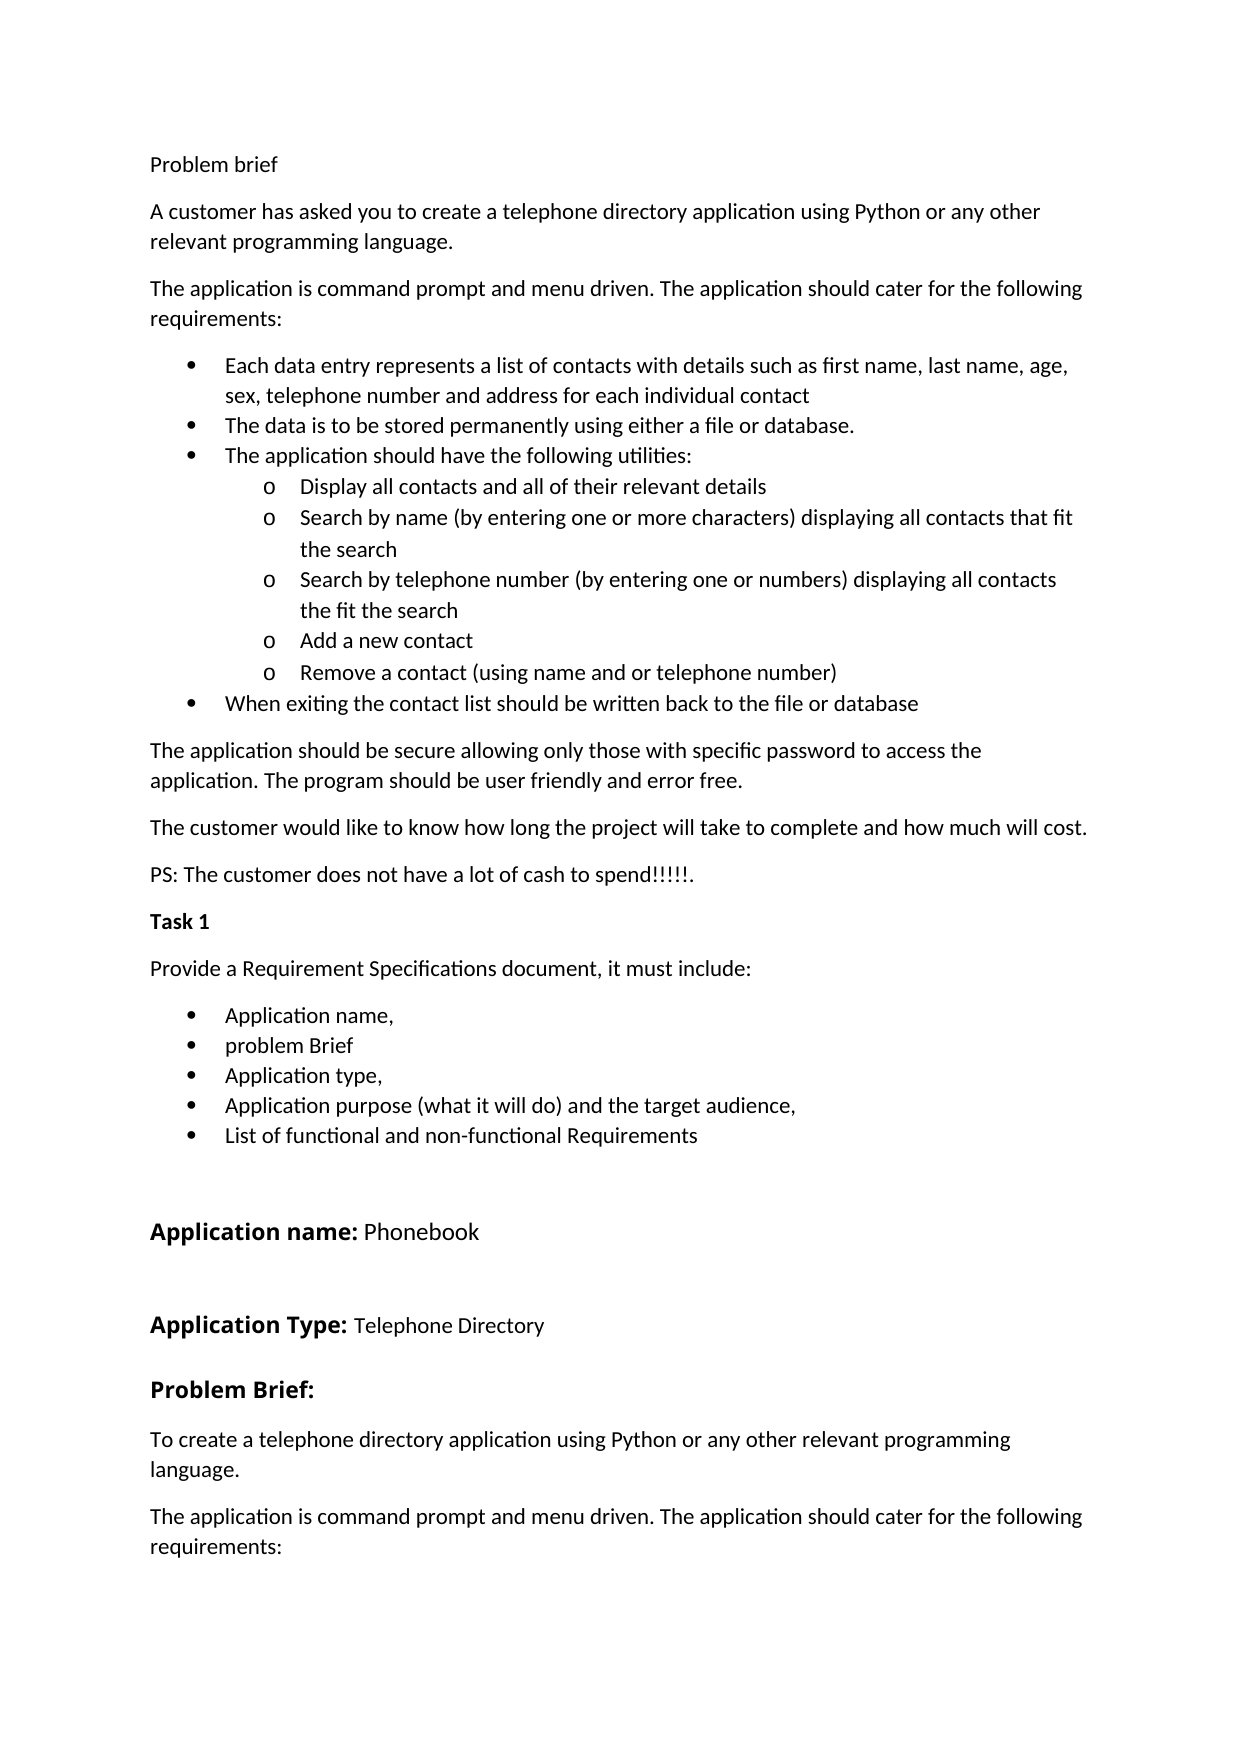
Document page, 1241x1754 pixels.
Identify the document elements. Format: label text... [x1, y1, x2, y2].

list Search by telephone number (by entering one or numbers) displaying all contacts the fit the search [262, 565, 1090, 624]
text Task 1 [150, 907, 1090, 935]
list The data is to be stored permanently using either a file or database. [187, 411, 1090, 439]
text The application is command prompt and menu driven. The application should cater for the following requirements: [150, 274, 1090, 332]
text PS: The customer does not have a lot of cash to spend!!!!!. [150, 860, 1090, 888]
list Application purpose (what it will do) and the target audience, [187, 1091, 1090, 1119]
text Application name: Phonebook [150, 1215, 1090, 1247]
list List of functional and non-functional Requirements [187, 1122, 1090, 1150]
list Each data entry represents a list of contacts with details such as first name, last name, age, sex, telephone number and address for each individual contact [187, 351, 1090, 409]
list When exiting the contact list should be written back to the file or database [187, 689, 1090, 717]
list problem Brief [187, 1031, 1090, 1059]
list Remove a contact (using name and or telephone number) [262, 658, 1090, 687]
text The application should be secure allowing only those with specific password to access the application. The program should be user friendly and error free. [150, 736, 1090, 794]
text Problem Brief: [150, 1374, 1090, 1406]
text Provide a Requirement Specifications document, it must include: [150, 954, 1090, 982]
text To create a telephone directory application using Python or any other relevant programming language. [150, 1425, 1090, 1483]
list Add a new contact [262, 626, 1090, 656]
text Application Type: Telephone Directory [150, 1306, 1090, 1340]
text A customer has asked you to create a telephone directory application using Python or any other relevant programming language. [150, 197, 1090, 255]
list The application should have the following utilities: [187, 442, 1090, 470]
list Application name, [187, 1001, 1090, 1029]
list Search by name (by entering one or more characters) displaying all contacts that fit the search [262, 503, 1090, 563]
text The application is command prompt and menu driven. The application should cater for the following requirements: [150, 1502, 1090, 1560]
list Display all contacts and all of their relevant details [262, 472, 1090, 501]
list Application type, [187, 1061, 1090, 1089]
text Problem brief [150, 150, 1090, 178]
text The customer would like to know how long the project will take to complete and how much will cost. [150, 813, 1090, 841]
